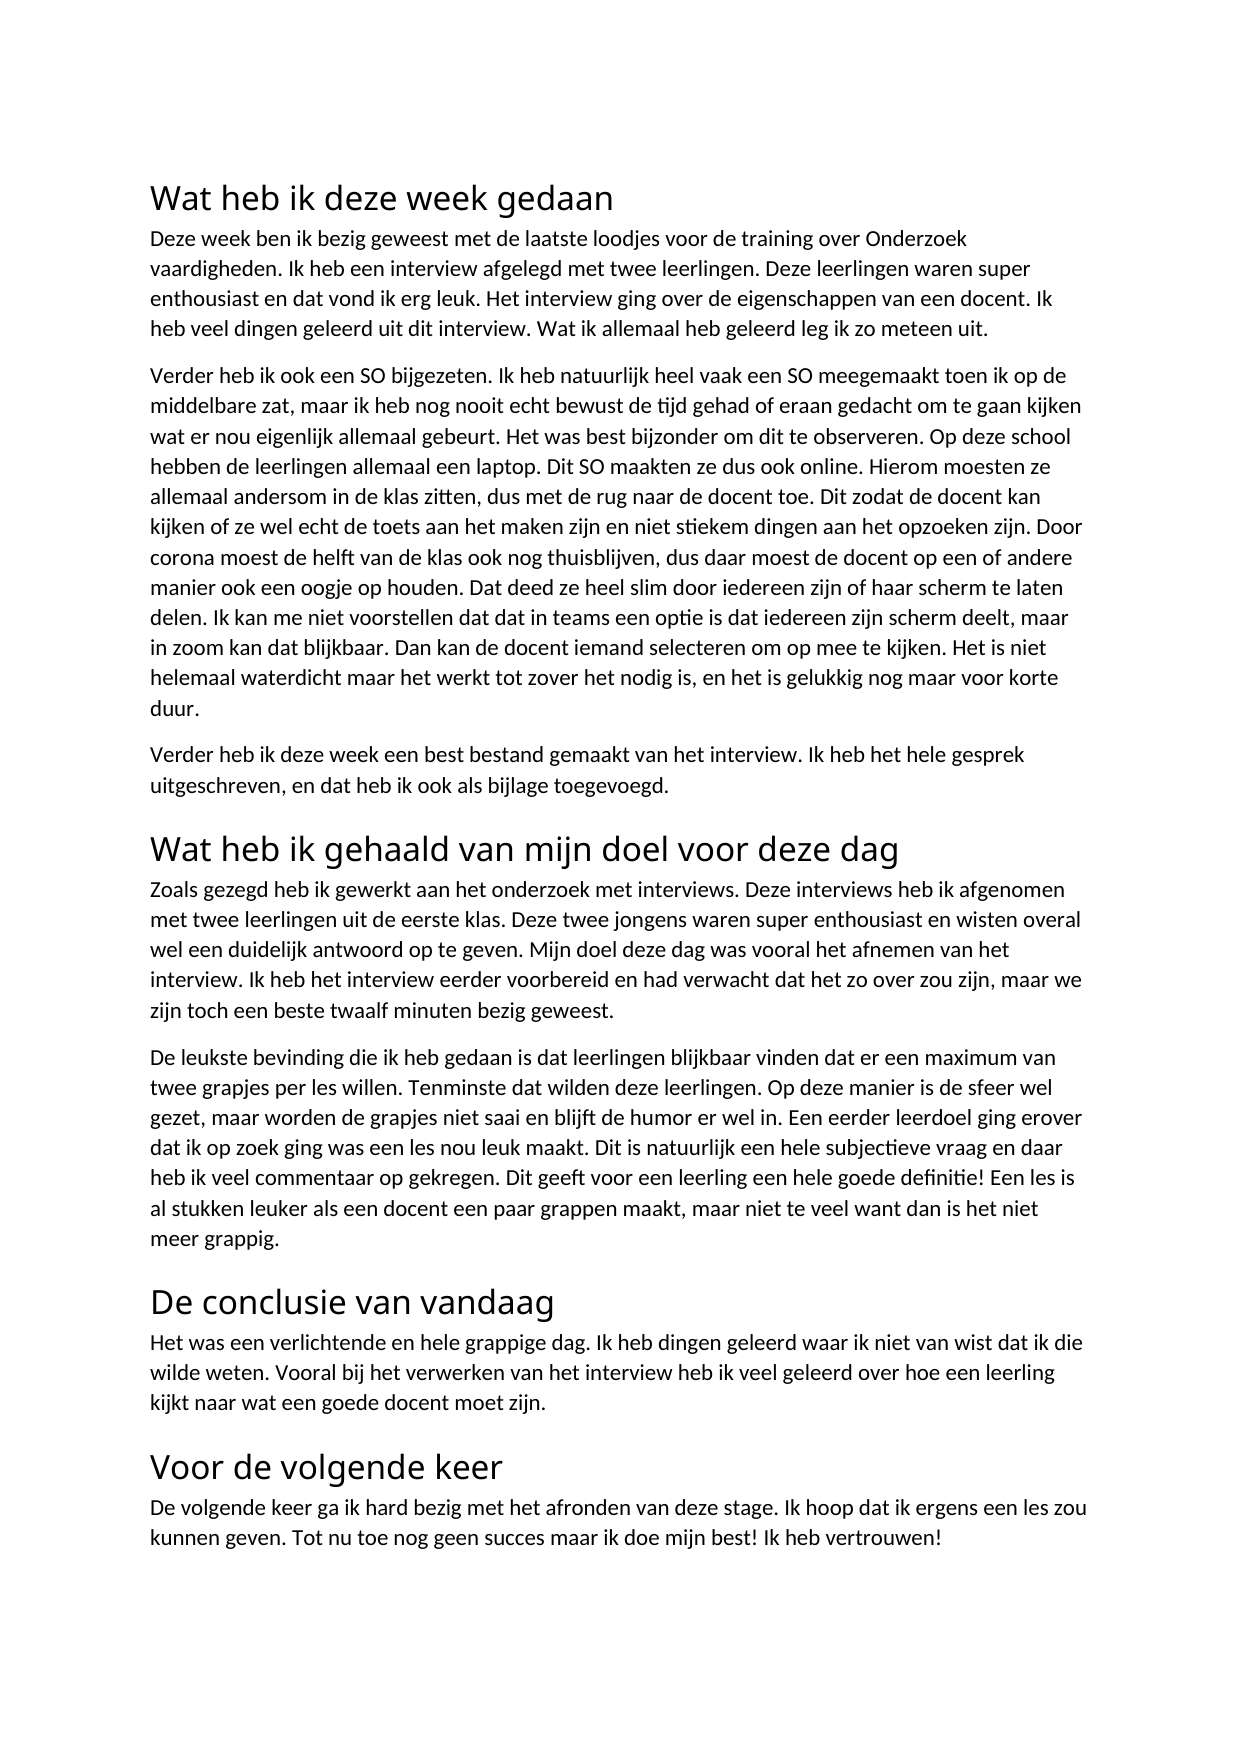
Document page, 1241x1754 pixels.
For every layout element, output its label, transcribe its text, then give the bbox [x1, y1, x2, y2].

text Verder heb ik deze week een best bestand gemaakt van het interview. Ik heb het hele gesprek uitgeschreven, en dat heb ik ook als bijlage toegevoegd. [150, 741, 1090, 799]
text Deze week ben ik bezig geweest met de laatste loodjes voor de training over Onderzoek vaardigheden. Ik heb een interview afgelegd met twee leerlingen. Deze leerlingen waren super enthousiast en dat vond ik erg leuk. Het interview ging over de eigenschappen van een docent. Ik heb veel dingen geleerd uit dit interview. Wat ik allemaal heb geleerd leg ik zo meteen uit. [150, 224, 1090, 343]
subtitle Wat heb ik gehaald van mijn doel voor deze dag [150, 826, 1090, 871]
text Het was een verlichtende en hele grappige dag. Ik heb dingen geleerd waar ik niet van wist dat ik die wilde weten. Vooral bij het verwerken van het interview heb ik veel geleerd over hoe een leerling kijkt naar wat een goede docent moet zijn. [150, 1328, 1090, 1417]
subtitle De conclusie van vandaag [150, 1279, 1090, 1324]
subtitle Wat heb ik deze week gedaan [150, 175, 1090, 220]
text Zoals gezegd heb ik gewerkt aan het onderzoek met interviews. Deze interviews heb ik afgenomen met twee leerlingen uit de eerste klas. Deze twee jongens waren super enthousiast en wisten overal wel een duidelijk antwoord op te geven. Mijn doel deze dag was vooral het afnemen van het interview. Ik heb het interview eerder voorbereid en had verwacht dat het zo over zou zijn, maar we zijn toch een beste twaalf minuten bezig geweest. [150, 875, 1090, 1024]
text De volgende keer ga ik hard bezig met het afronden van deze stage. Ik hoop dat ik ergens een les zou kunnen geven. Tot nu toe nog geen succes maar ik doe mijn best! Ik heb vertrouwen! [150, 1493, 1090, 1551]
text Verder heb ik ook een SO bijgezeten. Ik heb natuurlijk heel vaak een SO meegemaakt toen ik op de middelbare zat, maar ik heb nog nooit echt bewust de tijd gehad of eraan gedacht om te gaan kijken wat er nou eigenlijk allemaal gebeurt. Het was best bijzonder om dit te observeren. Op deze school hebben de leerlingen allemaal een laptop. Dit SO maakten ze dus ook online. Hierom moesten ze allemaal andersom in de klas zitten, dus met de rug naar de docent toe. Dit zodat de docent kan kijken of ze wel echt de toets aan het maken zijn en niet stiekem dingen aan het opzoeken zijn. Door corona moest de helft van de klas ook nog thuisblijven, dus daar moest de docent op een of andere manier ook een oogje op houden. Dat deed ze heel slim door iedereen zijn of haar scherm te laten delen. Ik kan me niet voorstellen dat dat in teams een optie is dat iedereen zijn scherm deelt, maar in zoom kan dat blijkbaar. Dan kan de docent iemand selecteren om op mee te kijken. Het is niet helemaal waterdicht maar het werkt tot zover het nodig is, en het is gelukkig nog maar voor korte duur. [150, 361, 1090, 722]
subtitle Voor de volgende keer [150, 1444, 1090, 1489]
text De leukste bevinding die ik heb gedaan is dat leerlingen blijkbaar vinden dat er een maximum van twee grapjes per les willen. Tenminste dat wilden deze leerlingen. Op deze manier is de sfeer wel gezet, maar worden de grapjes niet saai en blijft de humor er wel in. Een eerder leerdoel ging erover dat ik op zoek ging was een les nou leuk maakt. Dit is natuurlijk een hele subjectieve vraag en daar heb ik veel commentaar op gekregen. Dit geeft voor een leerling een hele goede definitie! Een les is al stukken leuker als een docent een paar grappen maakt, maar niet te veel want dan is het niet meer grappig. [150, 1043, 1090, 1252]
